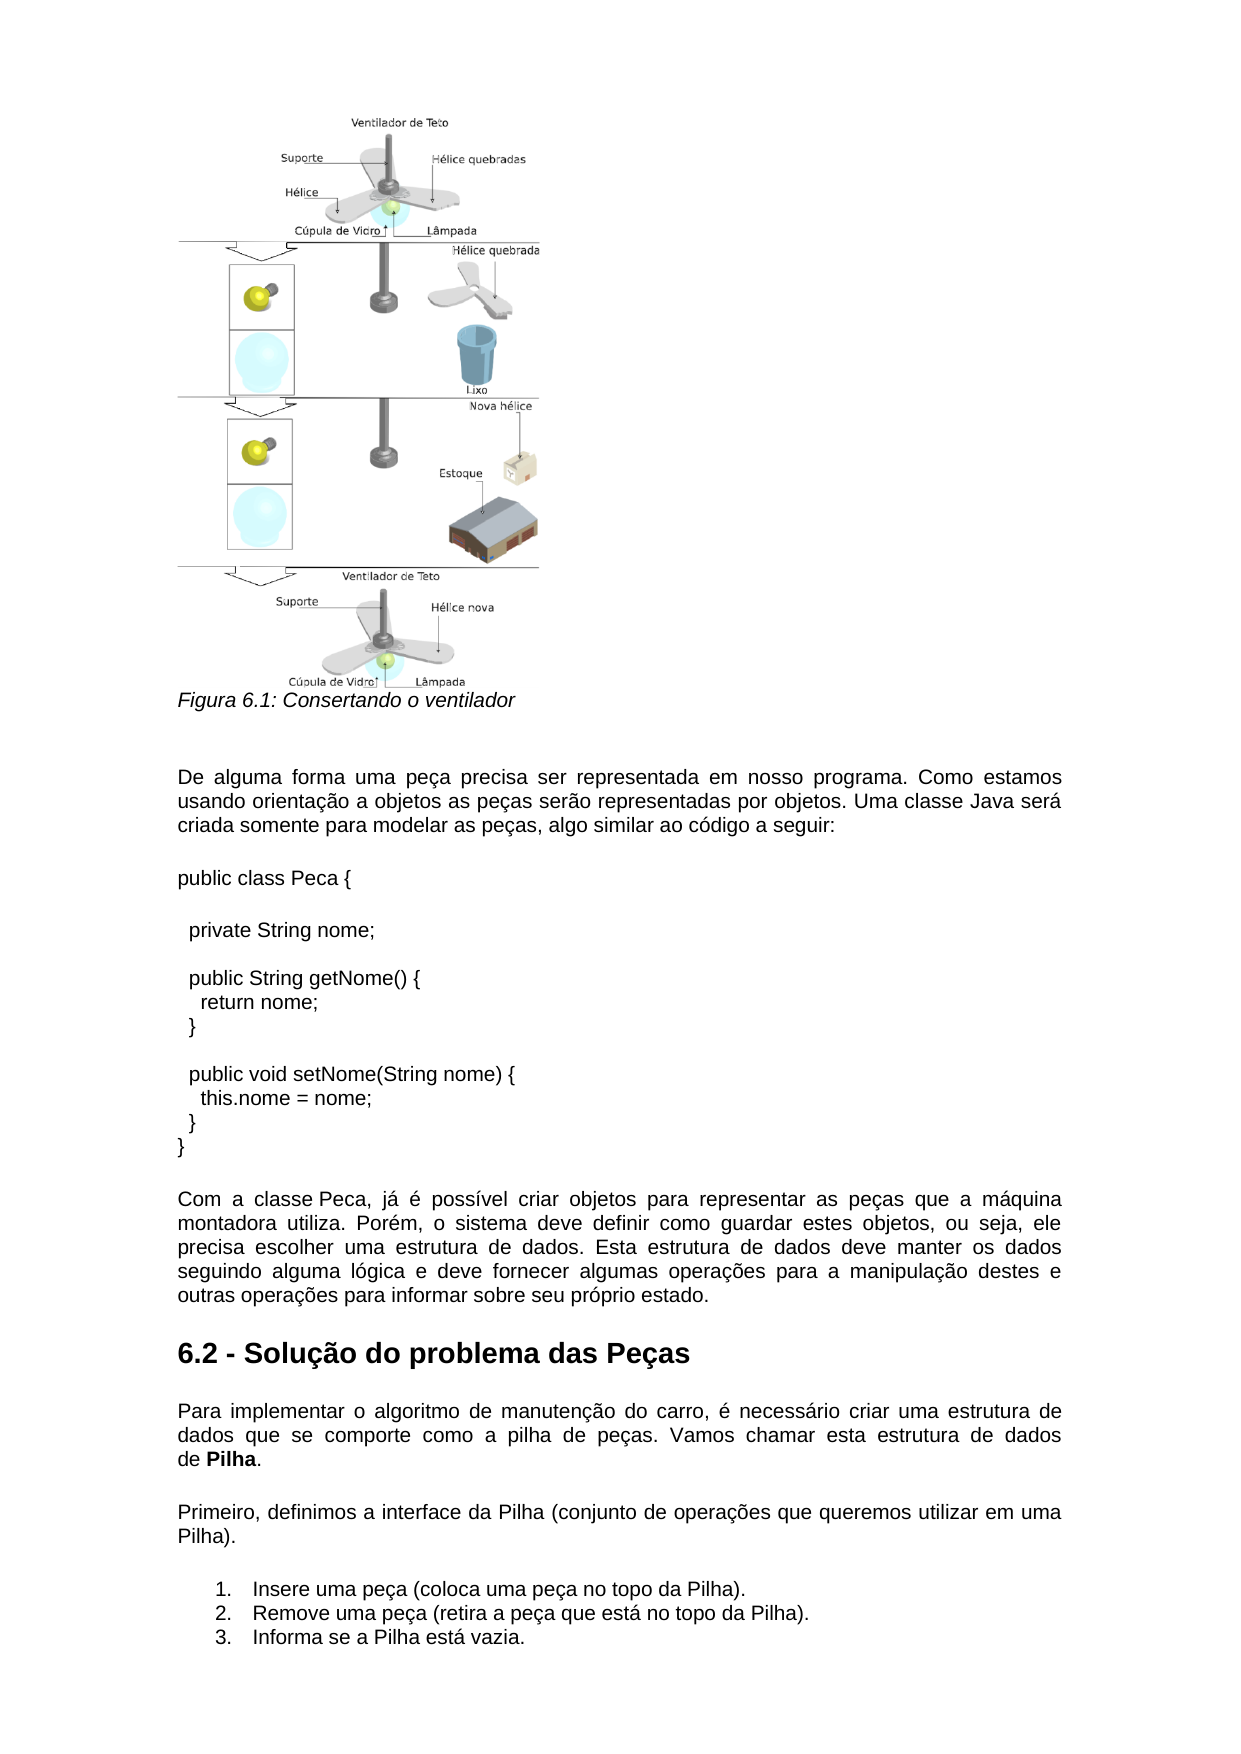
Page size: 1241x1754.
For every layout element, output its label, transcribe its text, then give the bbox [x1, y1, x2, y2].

text public void setNome(String nome) { [177, 1062, 1063, 1086]
text Figura 6.1: Consertando o ventilador [177, 687, 1063, 711]
list Informa se a Pilha está vazia. [215, 1625, 1063, 1649]
text private String nome; [177, 918, 1063, 942]
text public String getNome() { [177, 966, 1063, 990]
text Para implementar o algoritmo de manutenção do carro, é necessário criar uma estrutura de dados que se comporte como a pilha de peças. Vamos chamar esta estrutura de dados de Pilha. [177, 1399, 1063, 1471]
text this.nome = nome; [177, 1086, 1063, 1110]
text } [177, 1014, 1063, 1038]
text Primeiro, definimos a interface da Pilha (conjunto de operações que queremos utilizar em uma Pilha). [177, 1500, 1063, 1548]
text public class Peca { [177, 866, 1063, 889]
list Insere uma peça (coloca uma peça no topo da Pilha). [215, 1577, 1063, 1601]
list Remove uma peça (retira a peça que está no topo da Pilha). [215, 1601, 1063, 1625]
text } [177, 1134, 1063, 1158]
text } [177, 1110, 1063, 1134]
text 6.2 - Solução do problema das Peças [177, 1336, 1063, 1369]
text De alguma forma uma peça precisa ser representada em nosso programa. Como estamos usando orientação a objetos as peças serão representadas por objetos. Uma classe Java será criada somente para modelar as peças, algo similar ao código a seguir: [177, 764, 1063, 836]
text return nome; [177, 990, 1063, 1014]
text Com a classe Peca, já é possível criar objetos para representar as peças que a máquina montadora utiliza. Porém, o sistema deve definir como guardar estes objetos, ou seja, ele precisa escolher uma estrutura de dados. Esta estrutura de dados deve manter os dados seguindo alguma lógica e deve fornecer algumas operações para a manipulação destes e outras operações para informar sobre seu próprio estado. [177, 1187, 1063, 1307]
picture [177, 118, 540, 688]
